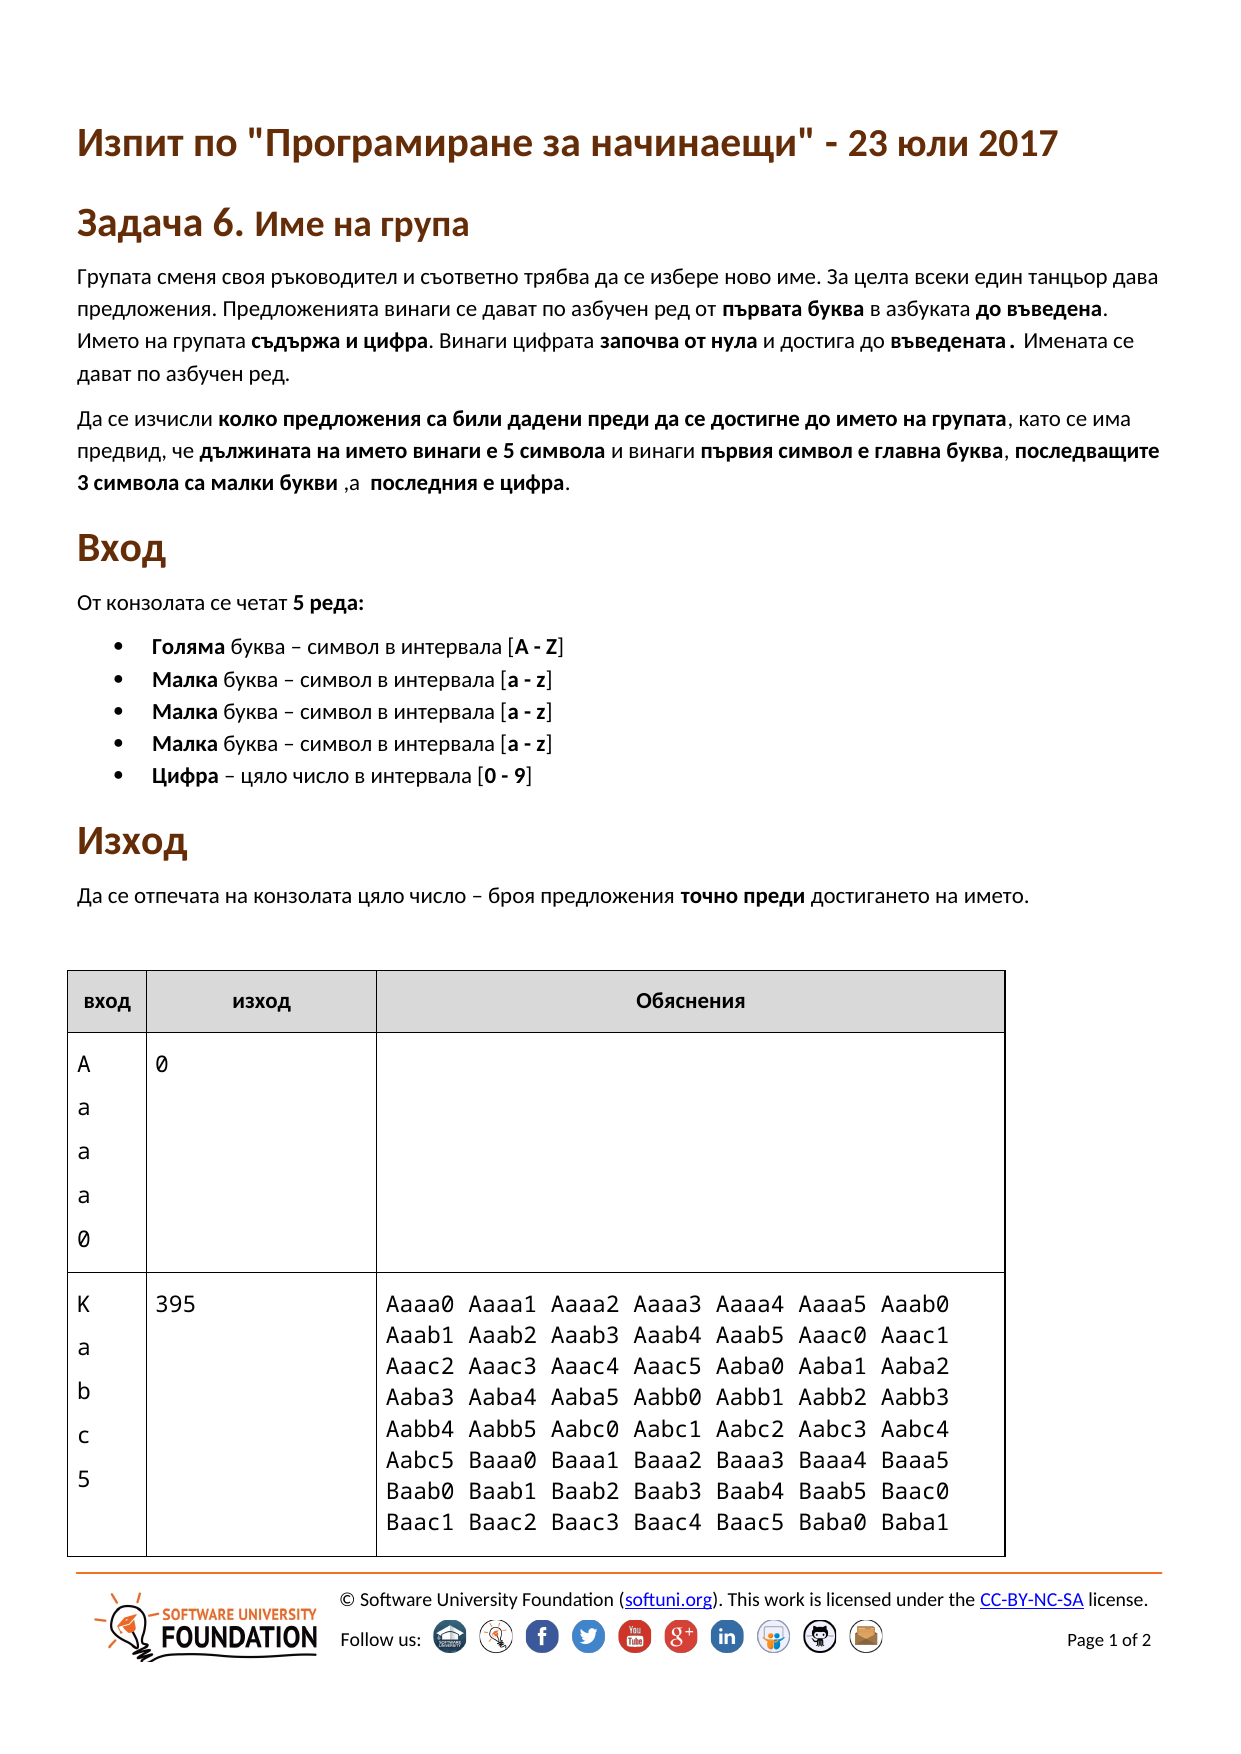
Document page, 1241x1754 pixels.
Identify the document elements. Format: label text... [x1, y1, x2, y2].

subtitle Изпит по "Програмиране за начинаещи" - 23 юли 2017 [77, 116, 1163, 167]
list Цифра – цяло число в интервала [0 - 9] [114, 761, 1163, 789]
picture [757, 1620, 790, 1653]
picture [849, 1620, 883, 1653]
list Малка буква – символ в интервала [a - z] [114, 697, 1163, 725]
table_header изход [147, 971, 376, 1032]
picture [803, 1620, 837, 1653]
table_cell A a a a 0 [68, 1033, 146, 1272]
table_cell [377, 1033, 1004, 1272]
picture [664, 1620, 698, 1653]
subtitle Изход [77, 814, 1163, 865]
subtitle Вход [77, 521, 1163, 572]
table_cell K a b c 5 [68, 1273, 146, 1556]
text От конзолата се четат 5 реда: [77, 588, 1163, 616]
picture [618, 1620, 652, 1653]
picture [479, 1620, 513, 1653]
table_cell 395 [147, 1273, 376, 1556]
table_cell 0 [147, 1033, 376, 1272]
picture [710, 1620, 744, 1653]
text Групата сменя своя ръководител и съответно трябва да се избере ново име. За целта всеки един танцьор дава предложения. Предложенията винаги се дават по азбучен ред от първата буква в азбуката до въведена. Името на групата съдържа и цифра. Винаги цифрата започва от нула и достига до въведената. Имената се дават по азбучен ред. [77, 262, 1163, 387]
table_header Обяснения [377, 971, 1004, 1032]
subtitle Задача 6. Име на група [77, 196, 1163, 246]
picture [433, 1620, 467, 1653]
text Да се изчисли колко предложения са били дадени преди да се достигне до името на групата, като се има предвид, че дължината на името винаги е 5 символа и винаги първия символ е главна буква, последващите 3 символа са малки букви ,а последния е цифра. [77, 404, 1163, 496]
table_header вход [68, 971, 146, 1032]
list Малка буква – символ в интервала [a - z] [114, 665, 1163, 693]
picture [572, 1620, 605, 1653]
picture [93, 1592, 317, 1662]
list Голяма буква – символ в интервала [A - Z] [114, 632, 1163, 661]
picture [525, 1620, 559, 1653]
list Малка буква – символ в интервала [a - z] [114, 729, 1163, 757]
text Да се отпечата на конзолата цяло число – броя предложения точно преди достигането на името. [77, 881, 1163, 909]
